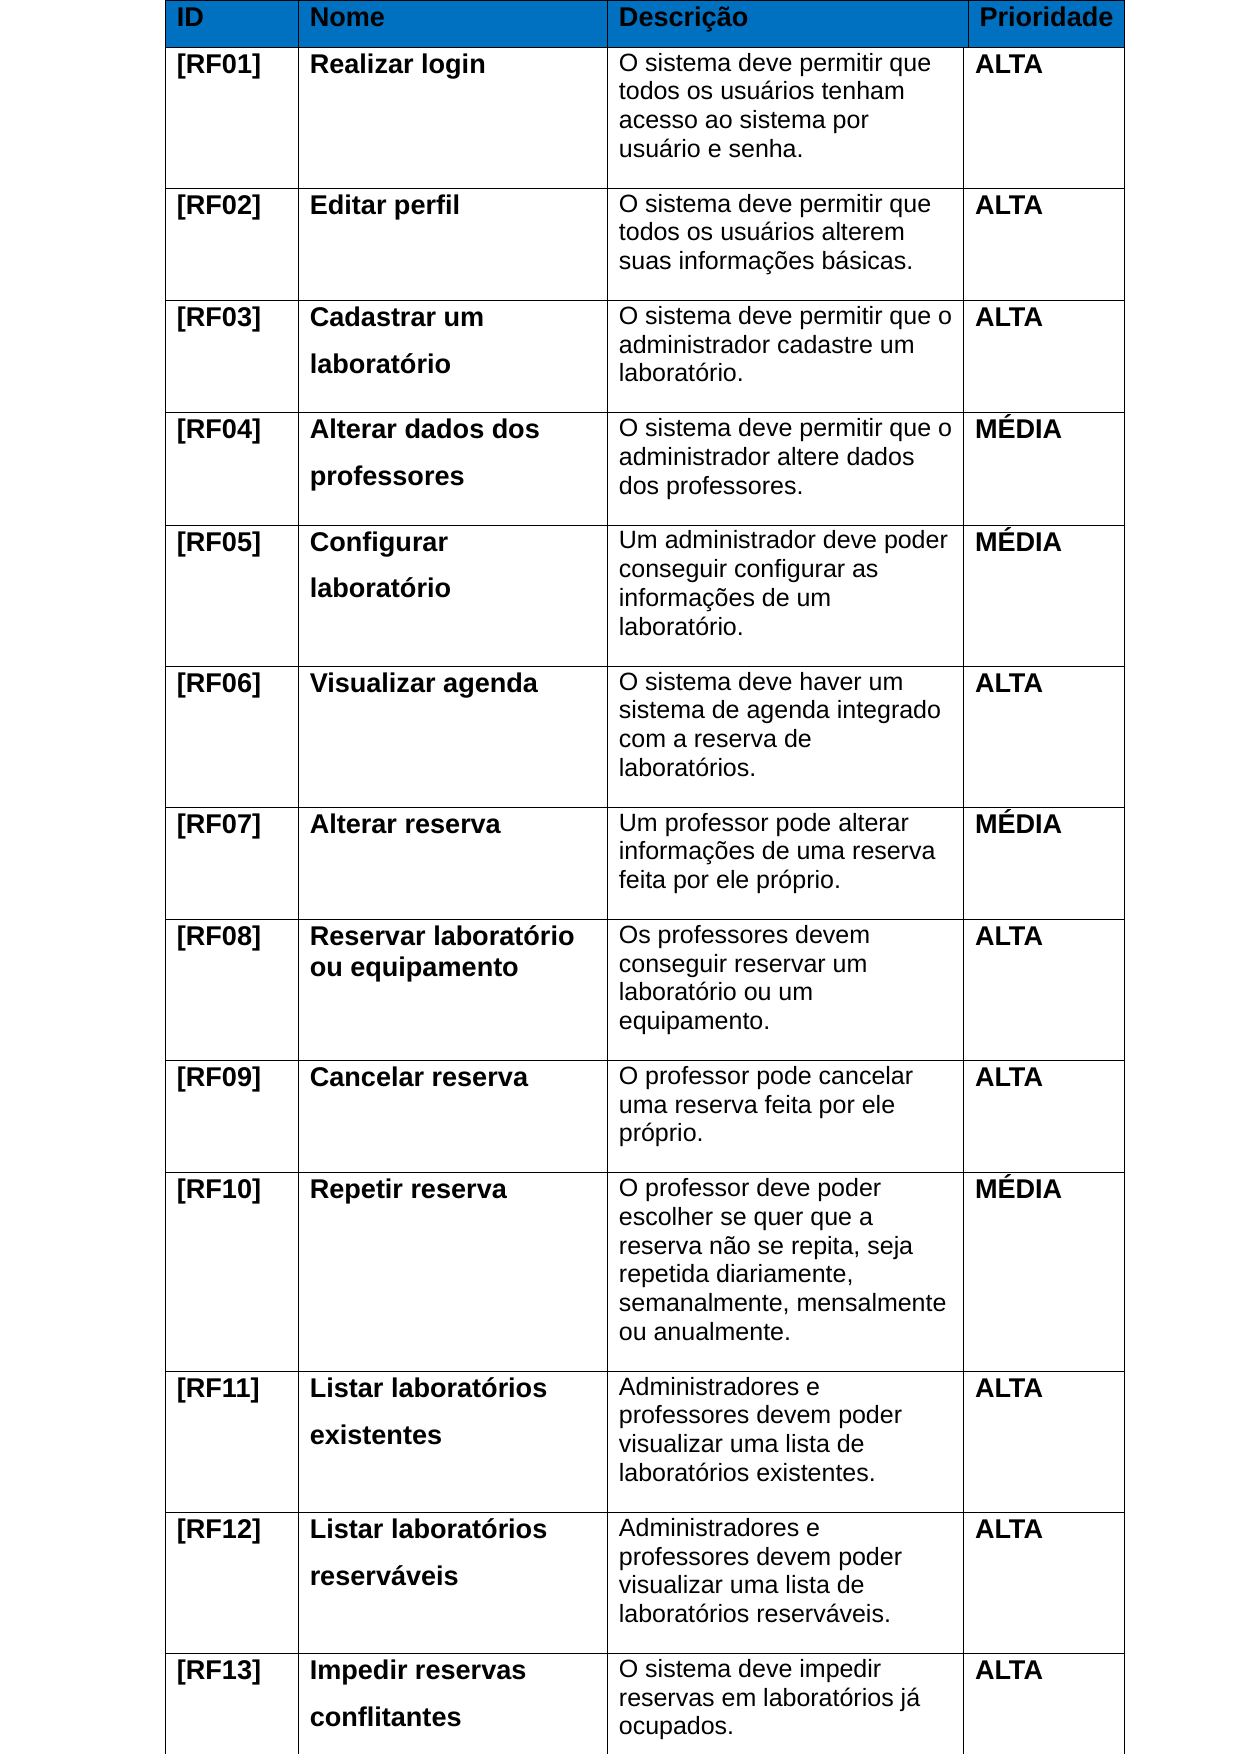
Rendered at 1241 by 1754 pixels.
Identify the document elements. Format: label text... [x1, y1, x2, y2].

table_cell ALTA [964, 920, 1124, 1060]
table_cell O sistema deve permitir que todos os usuários alterem suas informações básicas. [608, 189, 963, 300]
table_cell [RF05] [166, 526, 298, 666]
table_cell MÉDIA [964, 1173, 1124, 1371]
table_cell [RF04] [166, 413, 298, 524]
table_cell MÉDIA [964, 413, 1124, 524]
table_cell Listar laboratórios reserváveis [299, 1513, 607, 1653]
table_cell [RF10] [166, 1173, 298, 1371]
table_cell Administradores e professores devem poder visualizar uma lista de laboratórios reserváveis. [608, 1513, 963, 1653]
table_cell ALTA [964, 48, 1124, 188]
table_cell O professor pode cancelar uma reserva feita por ele próprio. [608, 1061, 963, 1172]
table_cell O sistema deve haver um sistema de agenda integrado com a reserva de laboratórios. [608, 667, 963, 807]
table_cell O professor deve poder escolher se quer que a reserva não se repita, seja repetida diariamente, semanalmente, mensalmente ou anualmente. [608, 1173, 963, 1371]
table_cell MÉDIA [964, 526, 1124, 666]
table_cell ALTA [964, 1654, 1124, 1754]
table_header Descrição [608, 1, 968, 47]
table_cell Cancelar reserva [299, 1061, 607, 1172]
table_cell [RF12] [166, 1513, 298, 1653]
table_cell [RF02] [166, 189, 298, 300]
table_cell [RF13] [166, 1654, 298, 1754]
table_cell Administradores e professores devem poder visualizar uma lista de laboratórios existentes. [608, 1372, 963, 1512]
table_cell [RF08] [166, 920, 298, 1060]
table_cell [RF11] [166, 1372, 298, 1512]
table_cell Listar laboratórios existentes [299, 1372, 607, 1512]
table_cell Realizar login [299, 48, 607, 188]
table_cell [RF06] [166, 667, 298, 807]
table_cell ALTA [964, 301, 1124, 412]
table_cell Impedir reservas conflitantes [299, 1654, 607, 1754]
table_cell O sistema deve permitir que todos os usuários tenham acesso ao sistema por usuário e senha. [608, 48, 963, 188]
table_header ID [166, 1, 298, 47]
table_cell ALTA [964, 189, 1124, 300]
table_cell O sistema deve permitir que o administrador altere dados dos professores. [608, 413, 963, 524]
table_cell O sistema deve permitir que o administrador cadastre um laboratório. [608, 301, 963, 412]
table_cell [RF03] [166, 301, 298, 412]
table_cell Um professor pode alterar informações de uma reserva feita por ele próprio. [608, 808, 963, 919]
table_cell Configurar laboratório [299, 526, 607, 666]
table_cell ALTA [964, 1372, 1124, 1512]
table_cell ALTA [964, 1061, 1124, 1172]
table_cell Alterar reserva [299, 808, 607, 919]
table_cell Um administrador deve poder conseguir configurar as informações de um laboratório. [608, 526, 963, 666]
table_cell ALTA [964, 667, 1124, 807]
table_cell Reservar laboratório ou equipamento [299, 920, 607, 1060]
table_cell MÉDIA [964, 808, 1124, 919]
table_cell [RF07] [166, 808, 298, 919]
table_cell Cadastrar um laboratório [299, 301, 607, 412]
table_header Nome [299, 1, 607, 47]
table_header Prioridade [969, 1, 1124, 47]
table_cell O sistema deve impedir reservas em laboratórios já ocupados. [608, 1654, 963, 1754]
table_cell ALTA [964, 1513, 1124, 1653]
table_cell [RF01] [166, 48, 298, 188]
table_cell Alterar dados dos professores [299, 413, 607, 524]
table_cell Visualizar agenda [299, 667, 607, 807]
table_cell Editar perfil [299, 189, 607, 300]
table_cell Repetir reserva [299, 1173, 607, 1371]
table_cell Os professores devem conseguir reservar um laboratório ou um equipamento. [608, 920, 963, 1060]
table_cell [RF09] [166, 1061, 298, 1172]
